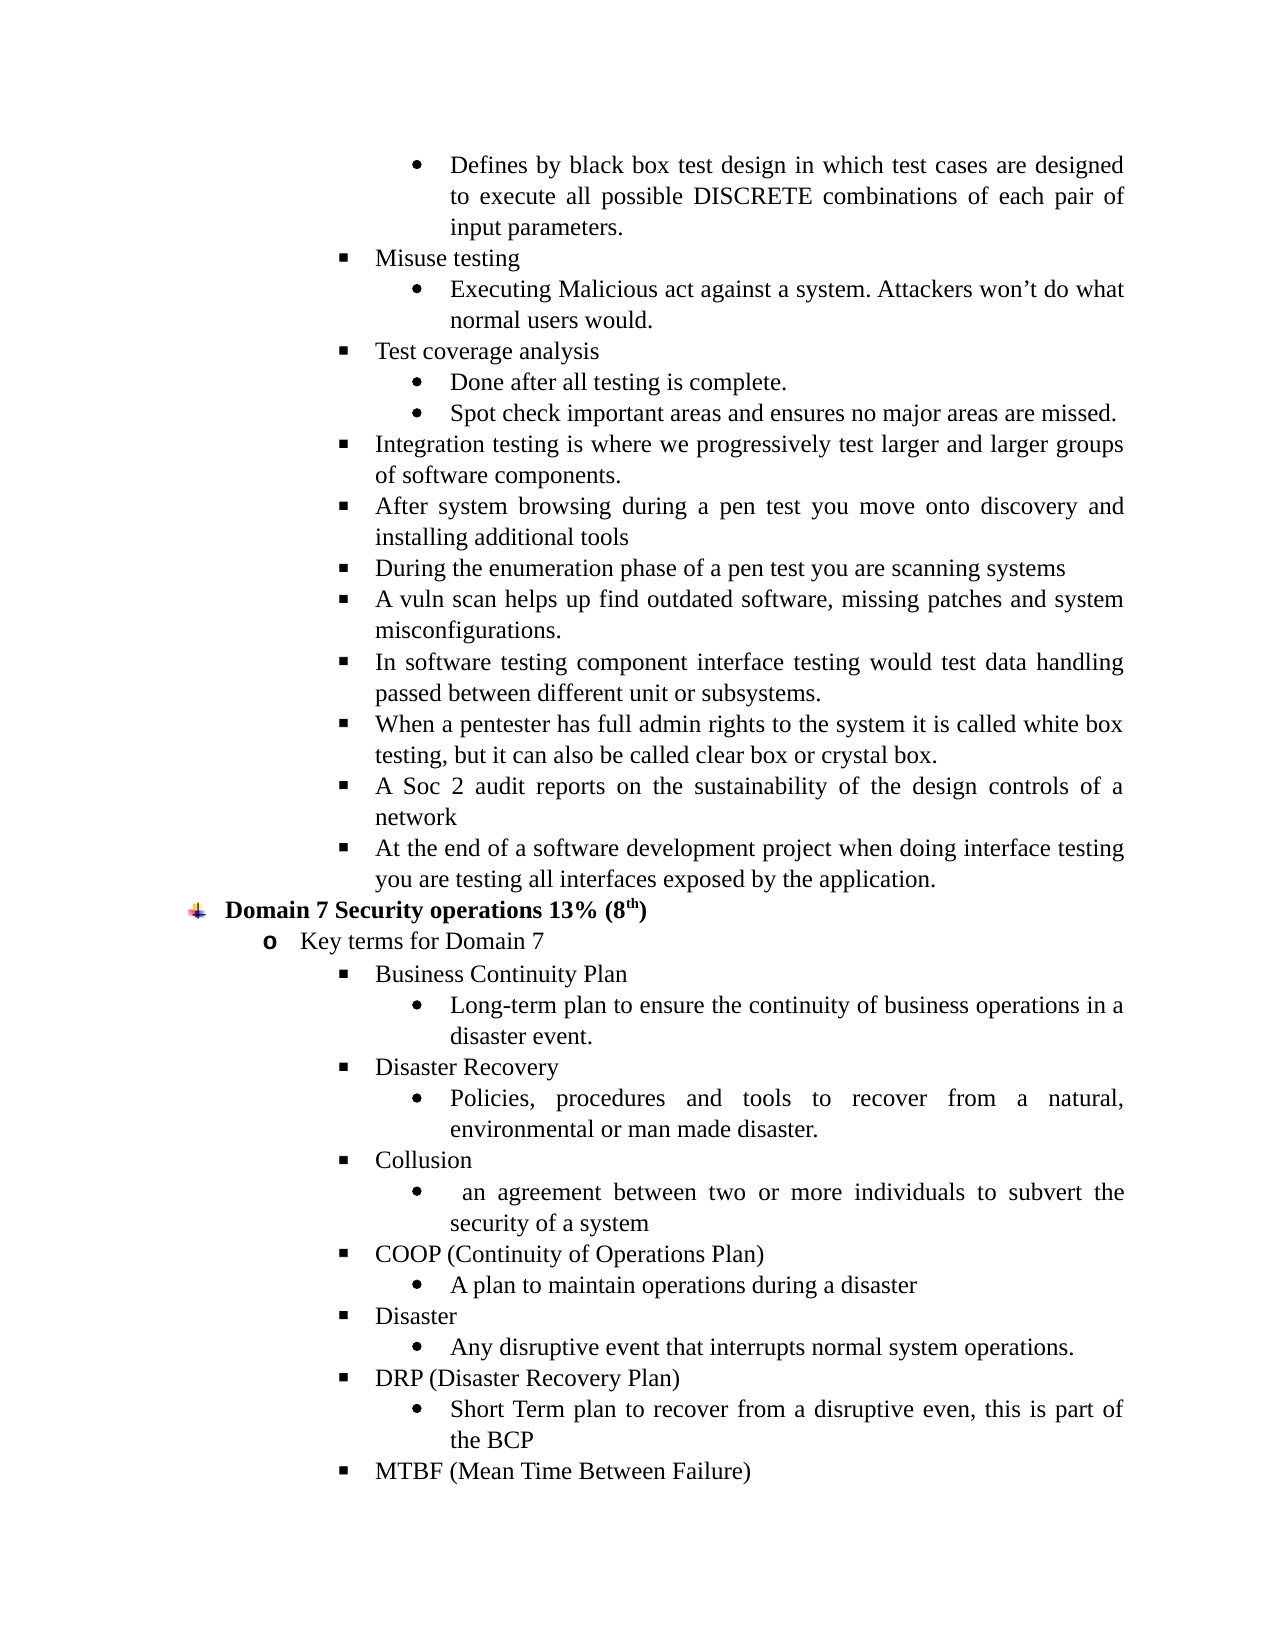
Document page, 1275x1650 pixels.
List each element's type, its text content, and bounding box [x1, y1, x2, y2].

list When a pentester has full admin rights to the system it is called white box testing, but it can also be called clear box or crystal box. [337, 709, 1125, 768]
list Test coverage analysis [337, 336, 1125, 365]
list Key terms for Domain 7 [262, 926, 1125, 957]
list Misuse testing [337, 243, 1125, 272]
list During the enumeration phase of a pen test you are scanning systems [337, 553, 1125, 582]
list Long-term plan to ensure the continuity of business operations in a disaster event. [412, 990, 1125, 1050]
picture [188, 901, 206, 919]
list Executing Malicious act against a system. Attackers won’t do what normal users would. [412, 274, 1125, 334]
list Defines by black box test design in which test cases are designed to execute all possible DISCRETE combinations of each pair of input parameters. [412, 150, 1125, 241]
list A plan to maintain operations during a disaster [412, 1270, 1125, 1298]
list Integration testing is where we progressively test larger and larger groups of software components. [337, 429, 1125, 489]
list At the end of a software development project when doing interface testing you are testing all interfaces exposed by the application. [337, 833, 1125, 893]
list A vuln scan helps up find outdated software, missing patches and system misconfigurations. [337, 584, 1125, 644]
list COOP (Continuity of Operations Plan) [337, 1239, 1125, 1267]
list DRP (Disaster Recovery Plan) [337, 1363, 1125, 1392]
list Any disruptive event that interrupts normal system operations. [412, 1332, 1125, 1361]
list Short Term plan to recover from a disruptive even, this is part of the BCP [412, 1394, 1125, 1454]
list Domain 7 Security operations 13% (8th) [187, 895, 1125, 924]
list an agreement between two or more individuals to subvert the security of a system [412, 1177, 1125, 1236]
list Disaster Recovery [337, 1052, 1125, 1081]
list After system browsing during a pen test you move onto discovery and installing additional tools [337, 491, 1125, 551]
list Policies, procedures and tools to recover from a natural, environmental or man made disaster. [412, 1083, 1125, 1143]
list Collusion [337, 1146, 1125, 1174]
list Done after all testing is complete. [412, 367, 1125, 396]
list Disaster [337, 1301, 1125, 1329]
list MTBF (Mean Time Between Failure) [337, 1456, 1125, 1485]
list Spot check important areas and ensures no major areas are missed. [412, 398, 1125, 427]
list In software testing component interface testing would test data handling passed between different unit or subsystems. [337, 647, 1125, 706]
list A Soc 2 audit reports on the sustainability of the design controls of a network [337, 771, 1125, 831]
list Business Continuity Plan [337, 959, 1125, 988]
